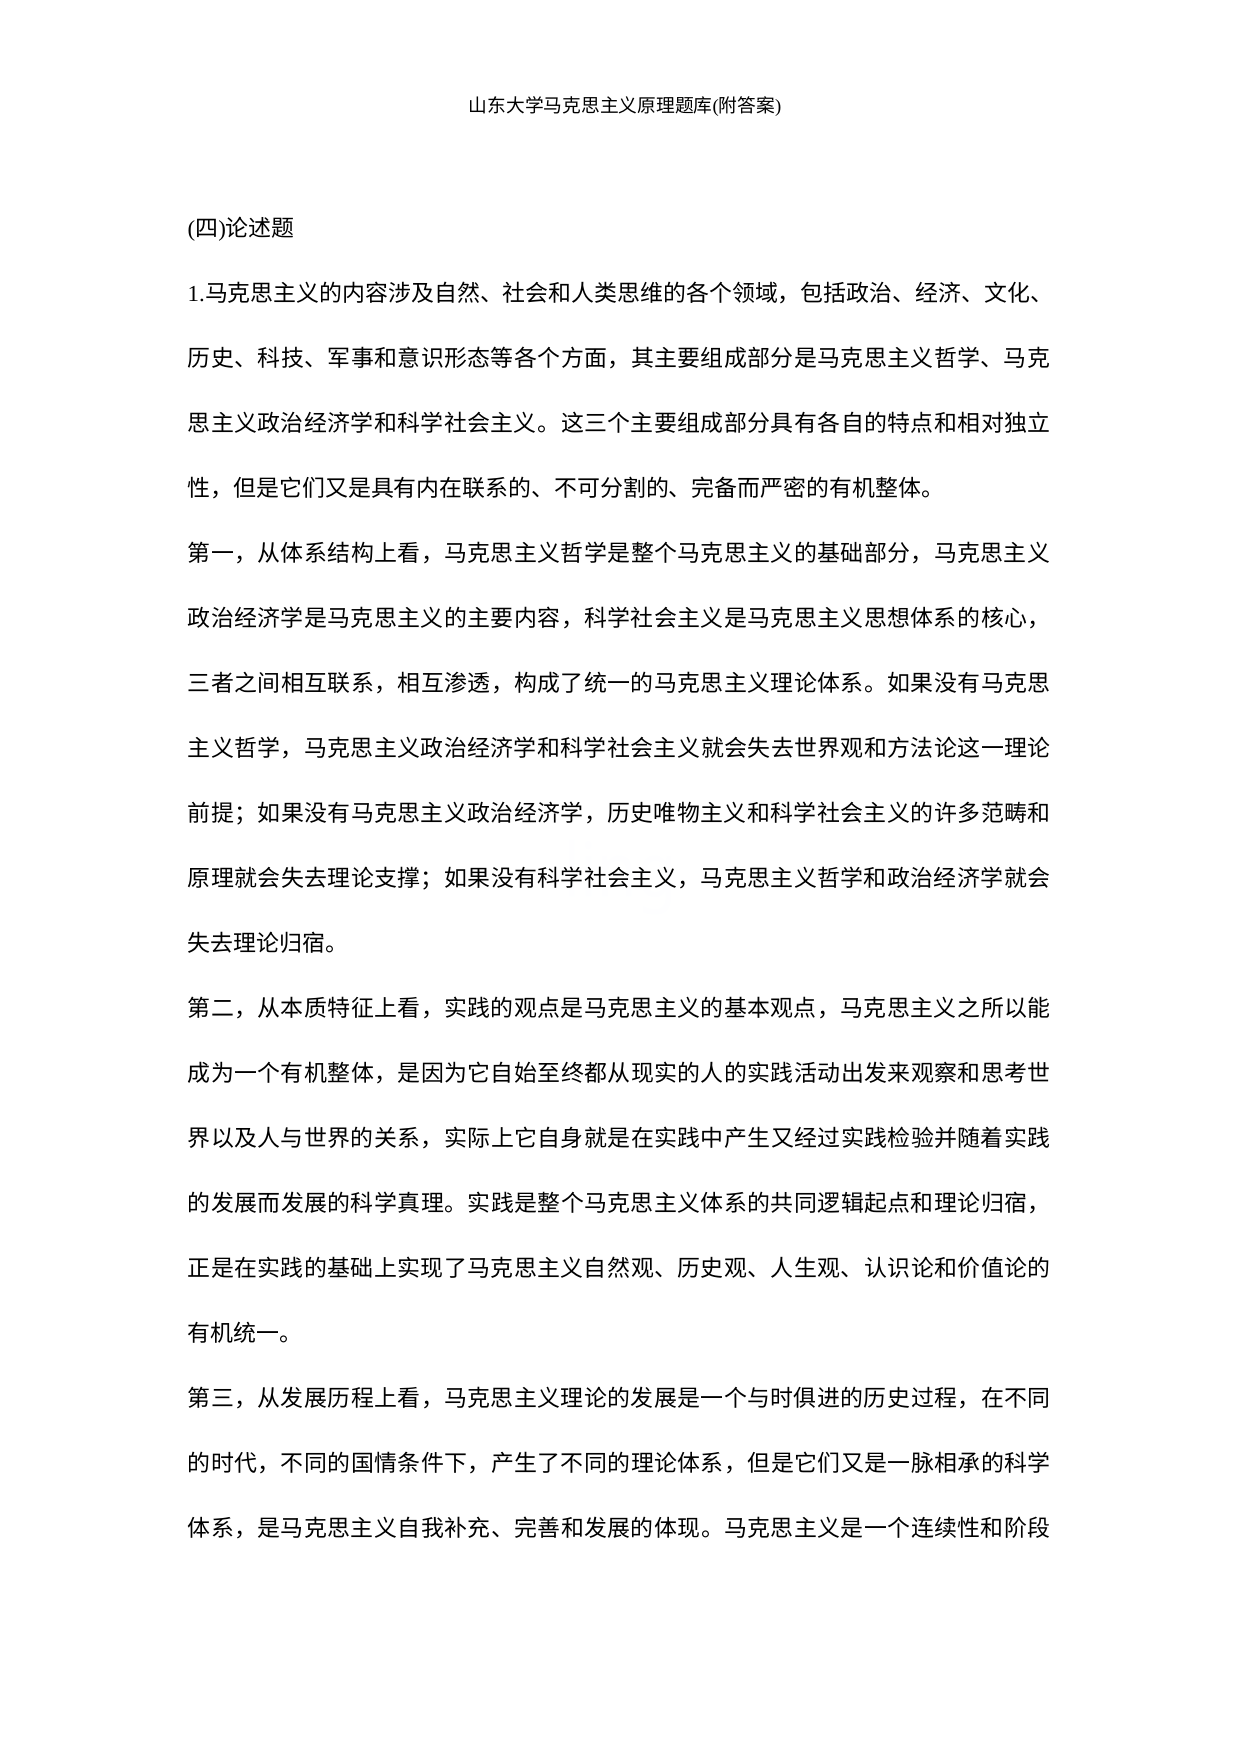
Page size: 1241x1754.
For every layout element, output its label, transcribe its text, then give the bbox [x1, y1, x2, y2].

text 1.马克思主义的内容涉及自然、社会和人类思维的各个领域，包括政治、经济、文化、历史、科技、军事和意识形态等各个方面，其主要组成部分是马克思主义哲学、马克思主义政治经济学和科学社会主义。这三个主要组成部分具有各自的特点和相对独立性，但是它们又是具有内在联系的、不可分割的、完备而严密的有机整体。 [187, 259, 1053, 519]
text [187, 1364, 1053, 1559]
text 第二，从本质特征上看，实践的观点是马克思主义的基本观点，马克思主义之所以能成为一个有机整体，是因为它自始至终都从现实的人的实践活动出发来观察和思考世界以及人与世界的关系，实际上它自身就是在实践中产生又经过实践检验并随着实践的发展而发展的科学真理。实践是整个马克思主义体系的共同逻辑起点和理论归宿，正是在实践的基础上实现了马克思主义自然观、历史观、人生观、认识论和价值论的有机统一。 [187, 974, 1053, 1364]
text 第一，从体系结构上看，马克思主义哲学是整个马克思主义的基础部分，马克思主义政治经济学是马克思主义的主要内容，科学社会主义是马克思主义思想体系的核心，三者之间相互联系，相互渗透，构成了统一的马克思主义理论体系。如果没有马克思主义哲学，马克思主义政治经济学和科学社会主义就会失去世界观和方法论这一理论前提；如果没有马克思主义政治经济学，历史唯物主义和科学社会主义的许多范畴和原理就会失去理论支撑；如果没有科学社会主义，马克思主义哲学和政治经济学就会失去理论归宿。 [187, 519, 1053, 974]
text (四)论述题 [187, 194, 1053, 259]
